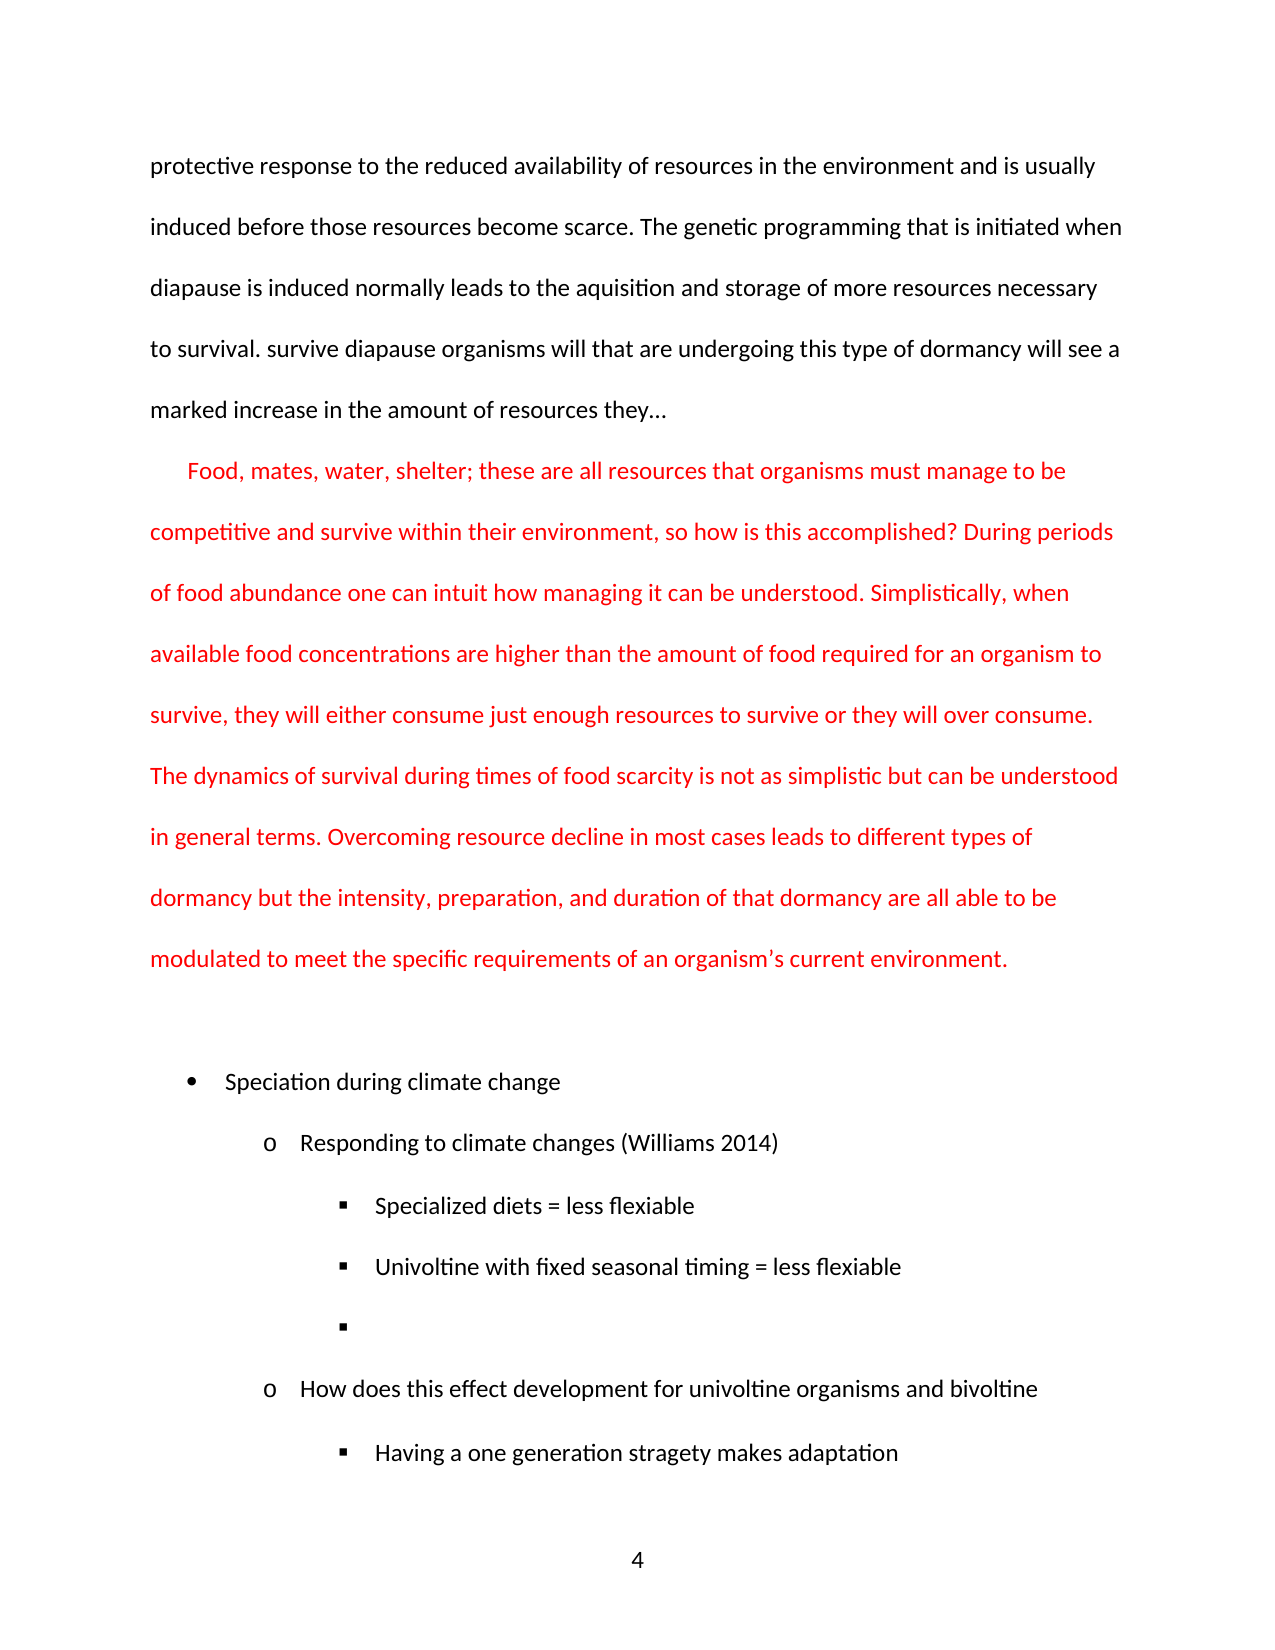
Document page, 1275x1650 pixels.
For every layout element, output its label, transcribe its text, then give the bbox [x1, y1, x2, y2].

list Speciation during climate change [187, 1066, 1125, 1096]
list Specialized diets = less flexiable [337, 1190, 1125, 1221]
text Food, mates, water, shelter; these are all resources that organisms must manage to be competitive and survive within their environment, so how is this accomplished? During periods of food abundance one can intuit how managing it can be understood. Simplistically, when available food concentrations are higher than the amount of food required for an organism to survive, they will either consume just enough resources to survive or they will over consume. The dynamics of survival during times of food scarcity is not as simplistic but can be understood in general terms. Overcoming resource decline in most cases leads to different types of dormancy but the intensity, preparation, and duration of that dormancy are all able to be modulated to meet the specific requirements of an organism’s current environment. [150, 455, 1125, 974]
list How does this effect development for univoltine organisms and bivoltine [262, 1373, 1125, 1405]
list Having a one generation stragety makes adaptation [337, 1437, 1125, 1467]
list Univoltine with fixed seasonal timing = less flexiable [337, 1251, 1125, 1282]
list Responding to climate changes (Williams 2014) [262, 1127, 1125, 1158]
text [150, 150, 1125, 425]
